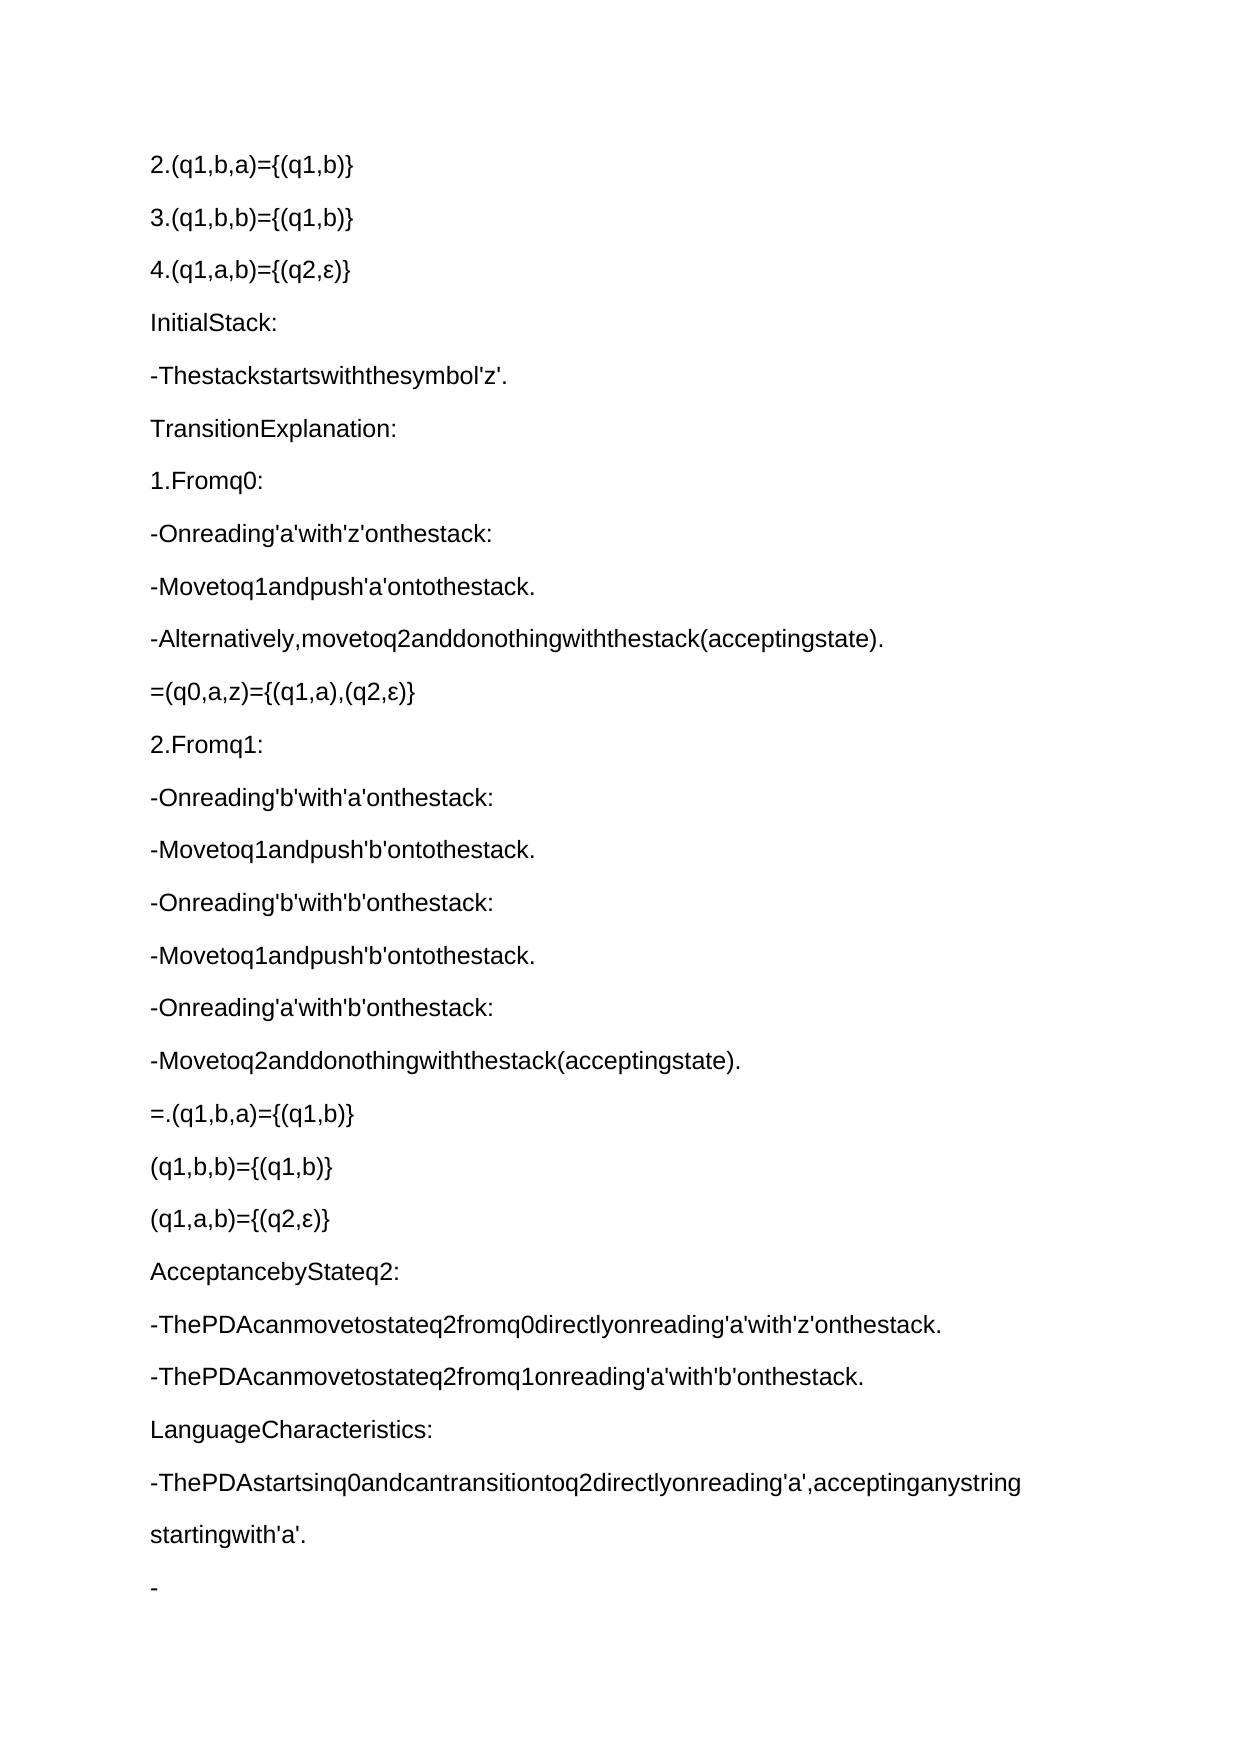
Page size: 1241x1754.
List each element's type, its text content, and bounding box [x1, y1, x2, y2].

text -Movetoq1andpush'b'ontothestack. [150, 941, 1090, 969]
text -Movetoq1andpush'b'ontothestack. [150, 835, 1090, 864]
text 3.(q1,b,b)={(q1,b)} [150, 203, 1090, 231]
text =(q0,a,z)={(q1,a),(q2,ε)} [150, 677, 1090, 706]
text (q1,a,b)={(q2,ε)} [150, 1204, 1090, 1233]
text startingwith'a'. [150, 1520, 1090, 1549]
text 2.Fromq1: [150, 730, 1090, 758]
text -Movetoq2anddonothingwiththestack(acceptingstate). [150, 1046, 1090, 1075]
text -ThePDAcanmovetostateq2fromq1onreading'a'with'b'onthestack. [150, 1362, 1090, 1391]
text 1.Fromq0: [150, 466, 1090, 495]
text -Onreading'b'with'b'onthestack: [150, 888, 1090, 917]
text -Movetoq1andpush'a'ontothestack. [150, 572, 1090, 600]
text 4.(q1,a,b)={(q2,ε)} [150, 255, 1090, 284]
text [150, 1573, 1090, 1602]
text -Onreading'b'with'a'onthestack: [150, 782, 1090, 811]
text -Onreading'a'with'z'onthestack: [150, 519, 1090, 548]
text LanguageCharacteristics: [150, 1415, 1090, 1444]
text (q1,b,b)={(q1,b)} [150, 1151, 1090, 1180]
text -Onreading'a'with'b'onthestack: [150, 993, 1090, 1022]
text -ThePDAcanmovetostateq2fromq0directlyonreading'a'with'z'onthestack. [150, 1309, 1090, 1338]
text -Thestackstartswiththesymbol'z'. [150, 361, 1090, 389]
text -Alternatively,movetoq2anddonothingwiththestack(acceptingstate). [150, 624, 1090, 653]
text 2.(q1,b,a)={(q1,b)} [150, 150, 1090, 179]
text AcceptancebyStateq2: [150, 1257, 1090, 1286]
text =.(q1,b,a)={(q1,b)} [150, 1099, 1090, 1127]
text TransitionExplanation: [150, 413, 1090, 442]
text -ThePDAstartsinq0andcantransitiontoq2directlyonreading'a',acceptinganystring [150, 1468, 1090, 1496]
text InitialStack: [150, 308, 1090, 337]
